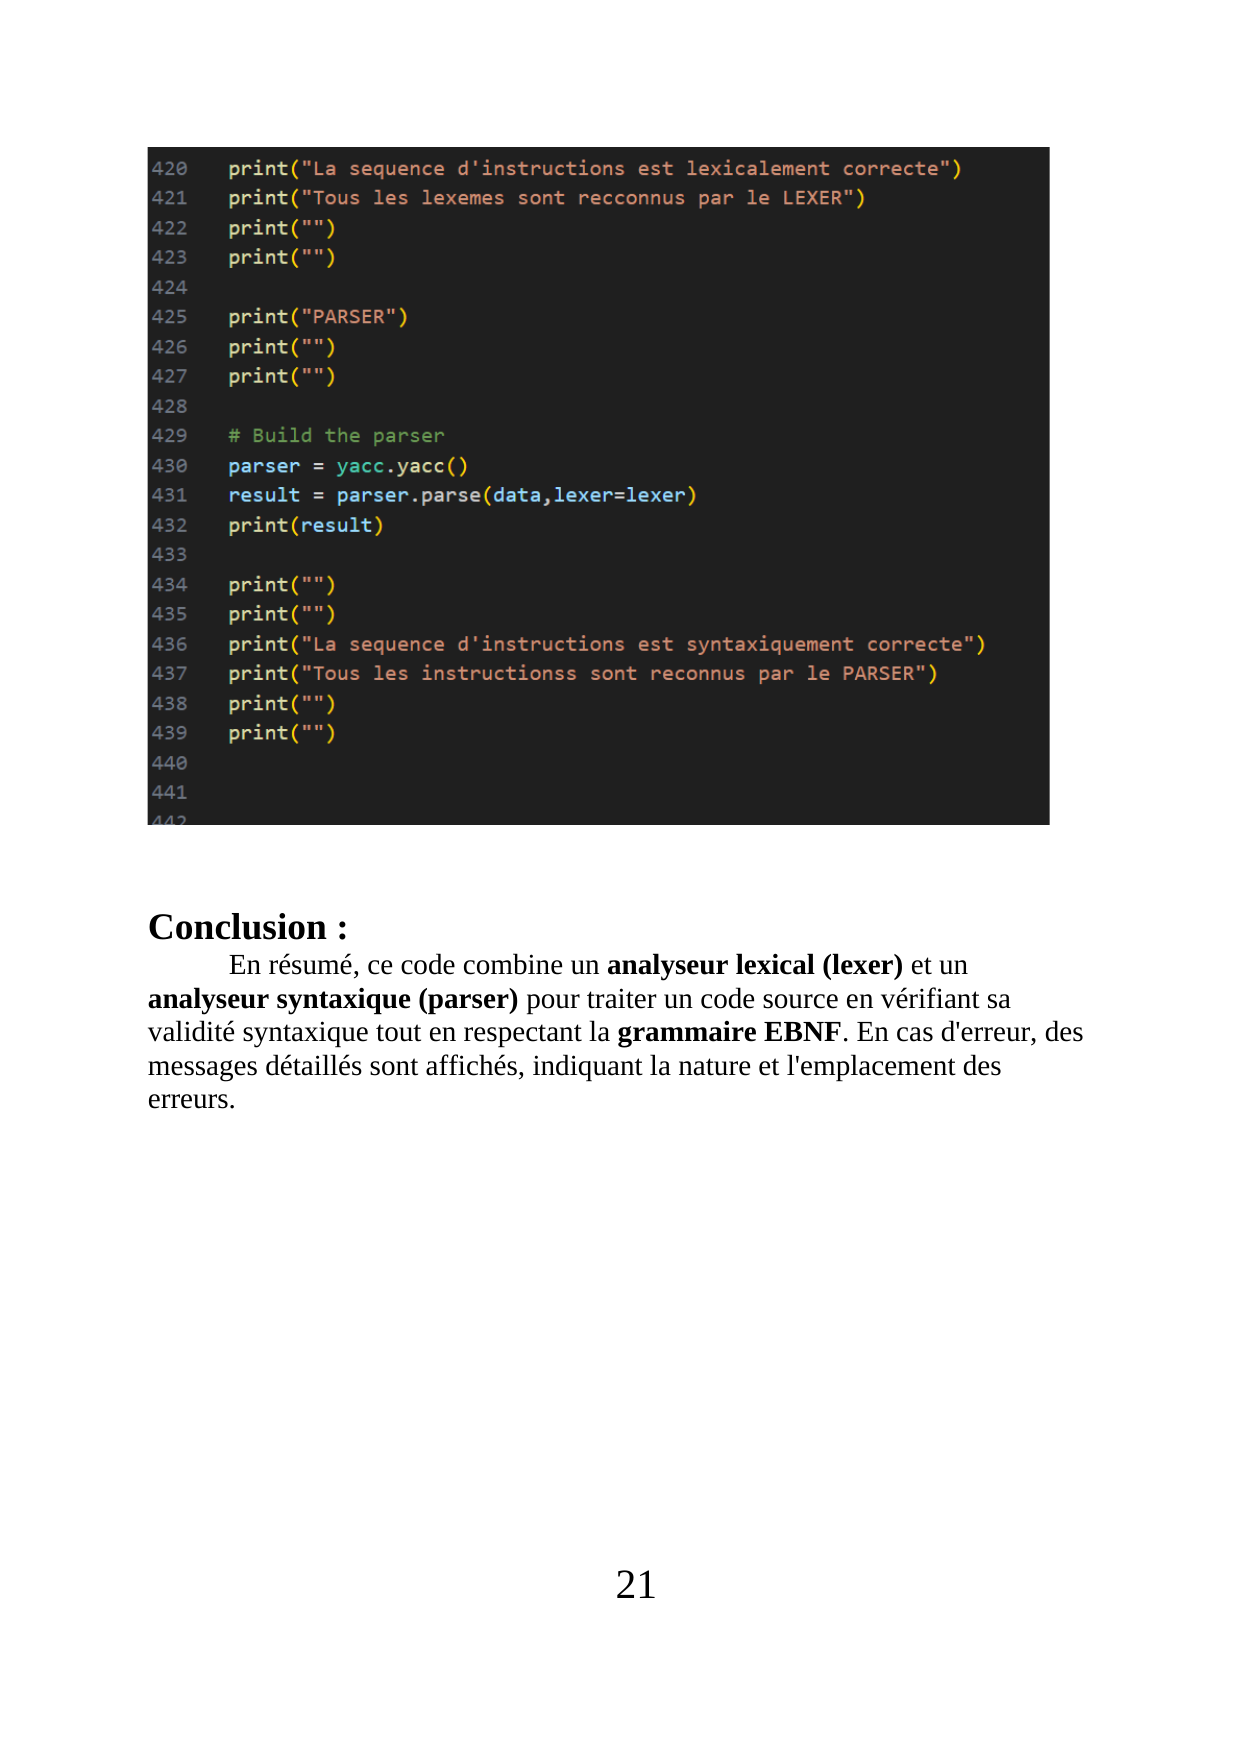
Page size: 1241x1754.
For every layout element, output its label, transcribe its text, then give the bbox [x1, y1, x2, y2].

picture [147, 147, 1050, 825]
text En résumé, ce code combine un analyseur lexical (lexer) et un analyseur syntaxique (parser) pour traiter un code source en vérifiant sa validité syntaxique tout en respectant la grammaire EBNF. En cas d'erreur, des messages détaillés sont affichés, indiquant la nature et l'emplacement des erreurs. [148, 947, 1093, 1115]
text Conclusion : [148, 904, 1093, 947]
